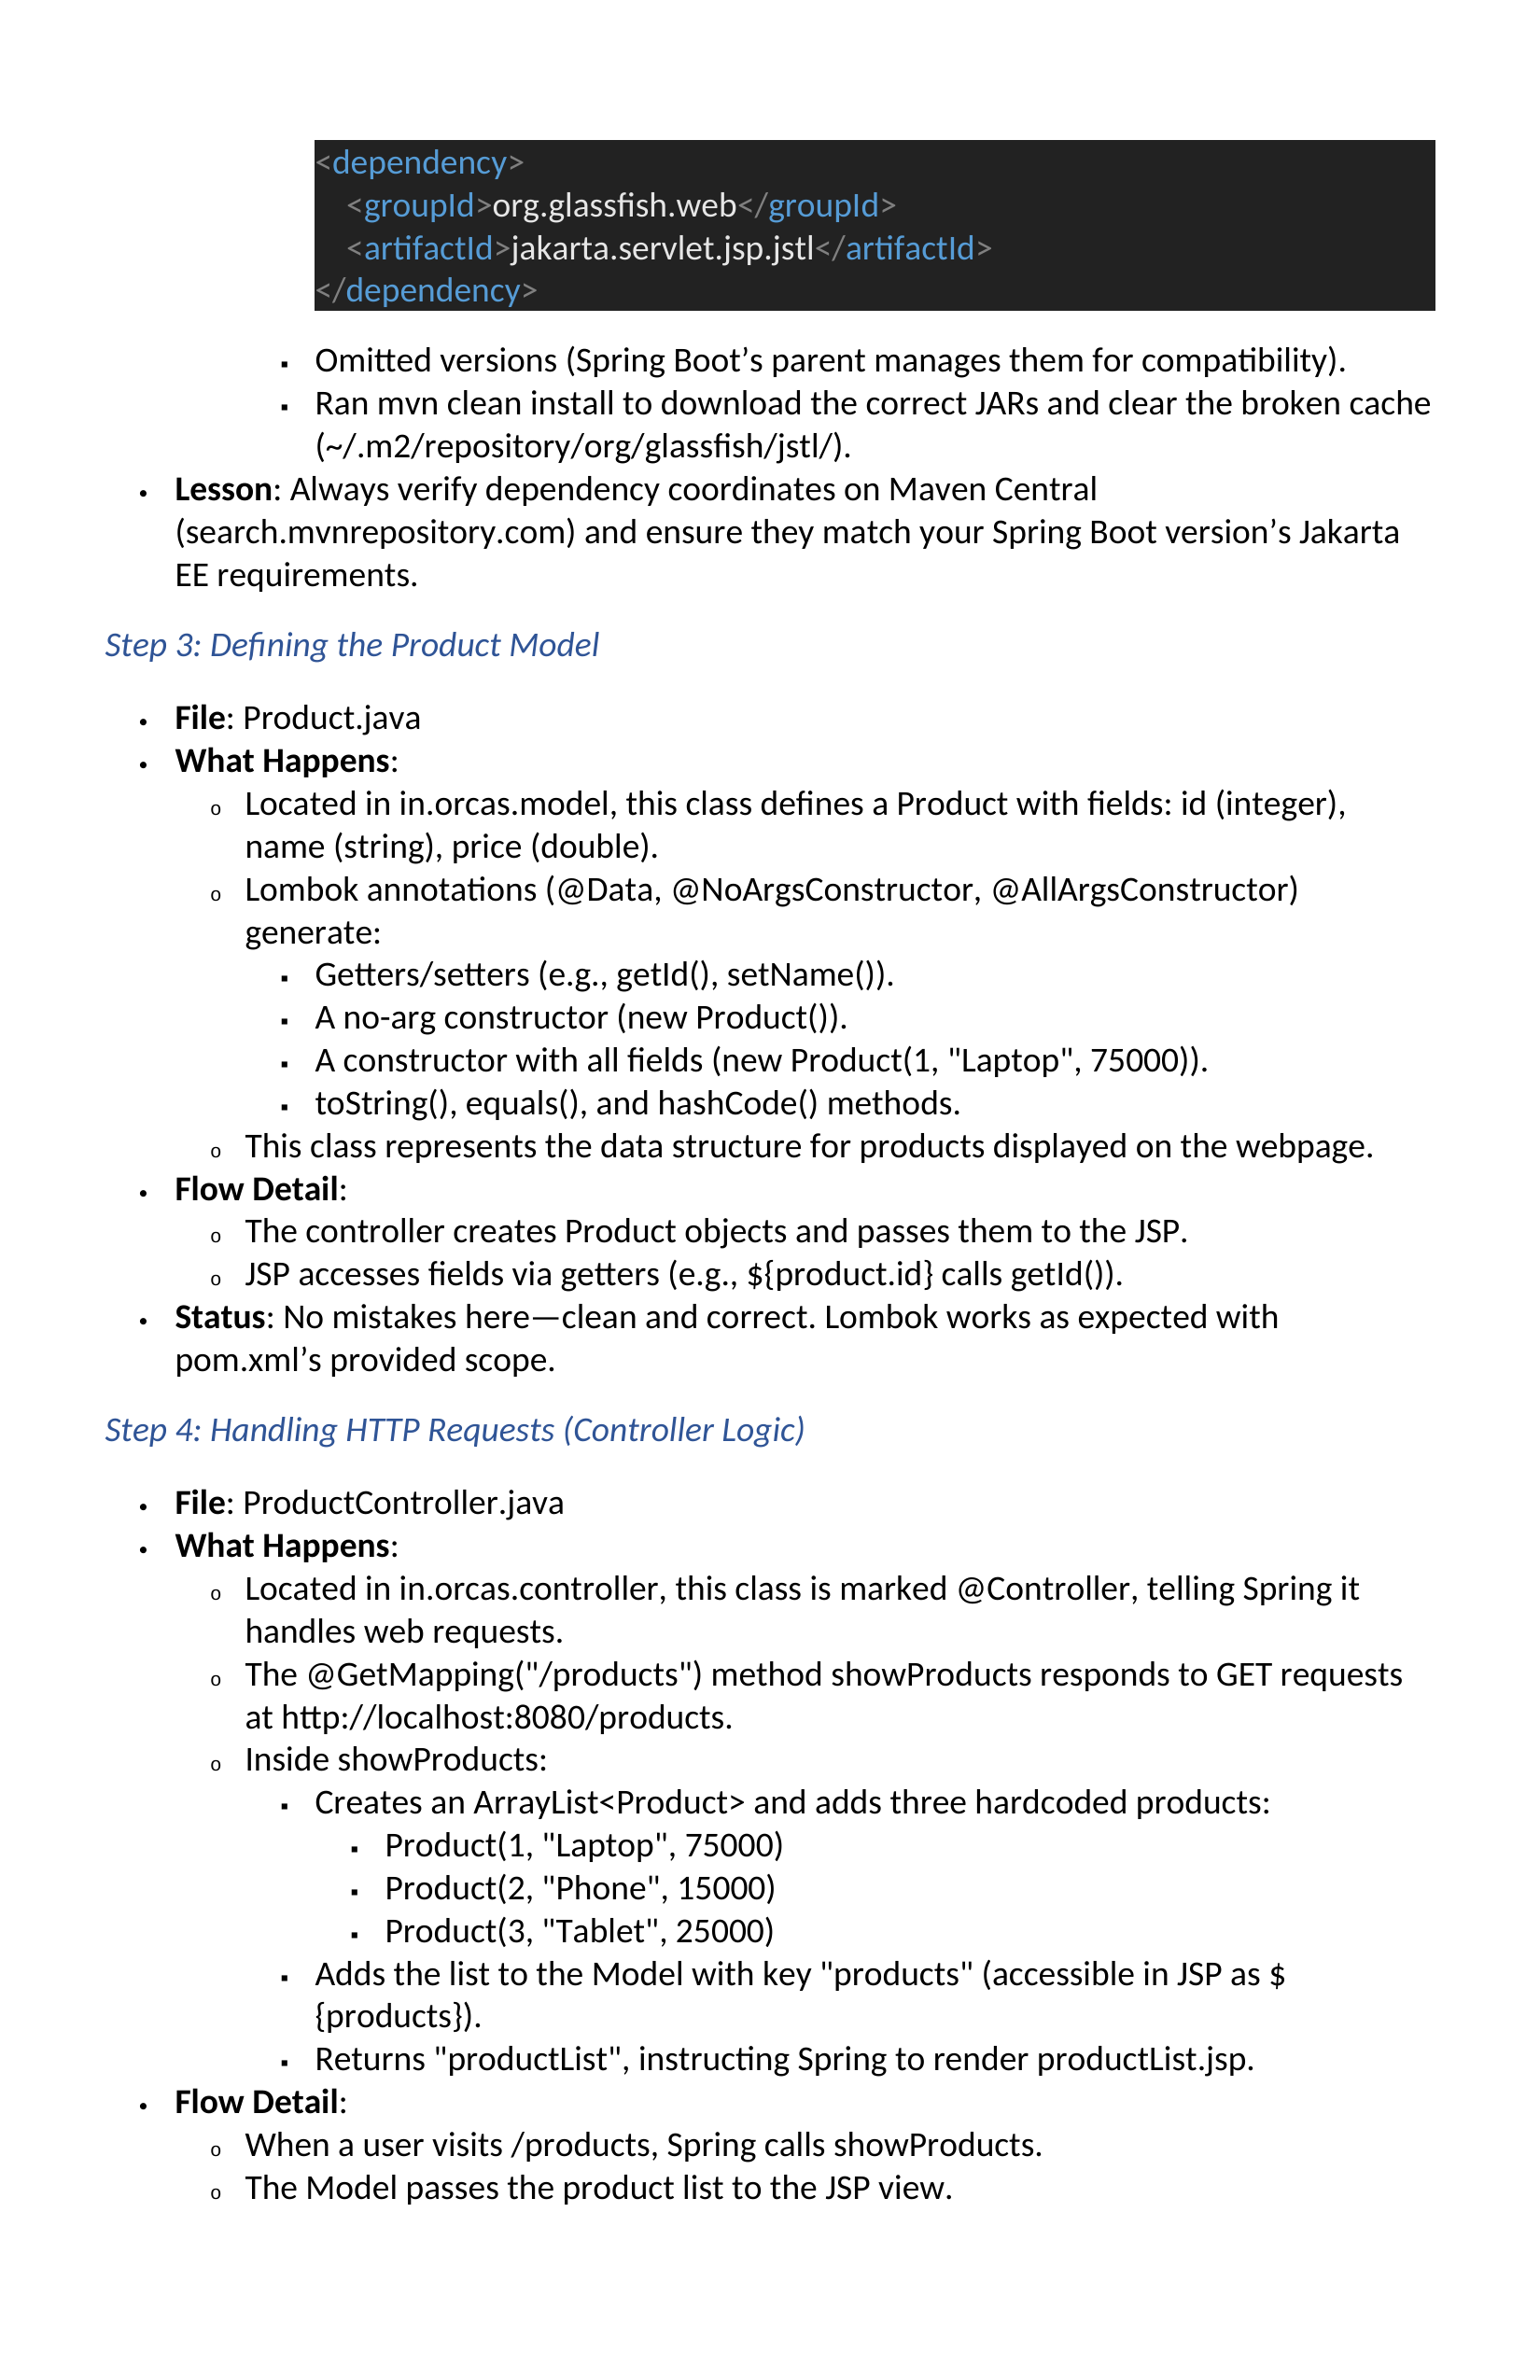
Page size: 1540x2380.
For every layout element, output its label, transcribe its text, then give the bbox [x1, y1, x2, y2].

text <dependency> [315, 140, 1435, 183]
text <groupId>org.glassfish.web</groupId> [315, 183, 1435, 226]
list toString(), equals(), and hashCode() methods. [280, 1081, 1435, 1124]
list What Happens: [140, 738, 1435, 781]
subtitle Step 3: Defining the Product Model [105, 623, 1435, 665]
list File: Product.java [140, 695, 1435, 738]
list The Model passes the product list to the JSP view. [210, 2165, 1435, 2208]
list Product(2, "Phone", 15000) [350, 1866, 1435, 1909]
list Lesson: Always verify dependency coordinates on Maven Central (search.mvnrepository.com) and ensure they match your Spring Boot version’s Jakarta EE requirements. [140, 467, 1435, 595]
list Ran mvn clean install to download the correct JARs and clear the broken cache (~/.m2/repository/org/glassfish/jstl/). [280, 381, 1435, 467]
list When a user visits /products, Spring calls showProducts. [210, 2122, 1435, 2165]
list Located in in.orcas.model, this class defines a Product with fields: id (integer), name (string), price (double). [210, 781, 1435, 867]
list File: ProductController.java [140, 1480, 1435, 1523]
list Flow Detail: [140, 1166, 1435, 1209]
text </dependency> [315, 268, 1435, 311]
list Located in in.orcas.controller, this class is marked @Controller, telling Spring it handles web requests. [210, 1566, 1435, 1652]
list Creates an ArrayList<Product> and adds three hardcoded products: [280, 1780, 1435, 1823]
list What Happens: [140, 1523, 1435, 1566]
list A no-arg constructor (new Product()). [280, 995, 1435, 1038]
list Getters/setters (e.g., getId(), setName()). [280, 952, 1435, 995]
subtitle Step 4: Handling HTTP Requests (Controller Logic) [105, 1407, 1435, 1450]
list Lombok annotations (@Data, @NoArgsConstructor, @AllArgsConstructor) generate: [210, 867, 1435, 952]
list Product(1, "Laptop", 75000) [350, 1823, 1435, 1866]
list Adds the list to the Model with key "products" (accessible in JSP as ${products}). [280, 1952, 1435, 2037]
list Flow Detail: [140, 2079, 1435, 2122]
list Product(3, "Tablet", 25000) [350, 1909, 1435, 1952]
list Returns "productList", instructing Spring to render productList.jsp. [280, 2037, 1435, 2079]
list JSP accesses fields via getters (e.g., ${product.id} calls getId()). [210, 1252, 1435, 1295]
list The @GetMapping("/products") method showProducts responds to GET requests at http://localhost:8080/products. [210, 1652, 1435, 1737]
list A constructor with all fields (new Product(1, "Laptop", 75000)). [280, 1038, 1435, 1081]
list Inside showProducts: [210, 1737, 1435, 1780]
list Status: No mistakes here—clean and correct. Lombok works as expected with pom.xml’s provided scope. [140, 1295, 1435, 1380]
list Omitted versions (Spring Boot’s parent manages them for compatibility). [280, 338, 1435, 381]
text <artifactId>jakarta.servlet.jsp.jstl</artifactId> [315, 226, 1435, 268]
list The controller creates Product objects and passes them to the JSP. [210, 1209, 1435, 1252]
list This class represents the data structure for products displayed on the webpage. [210, 1124, 1435, 1166]
